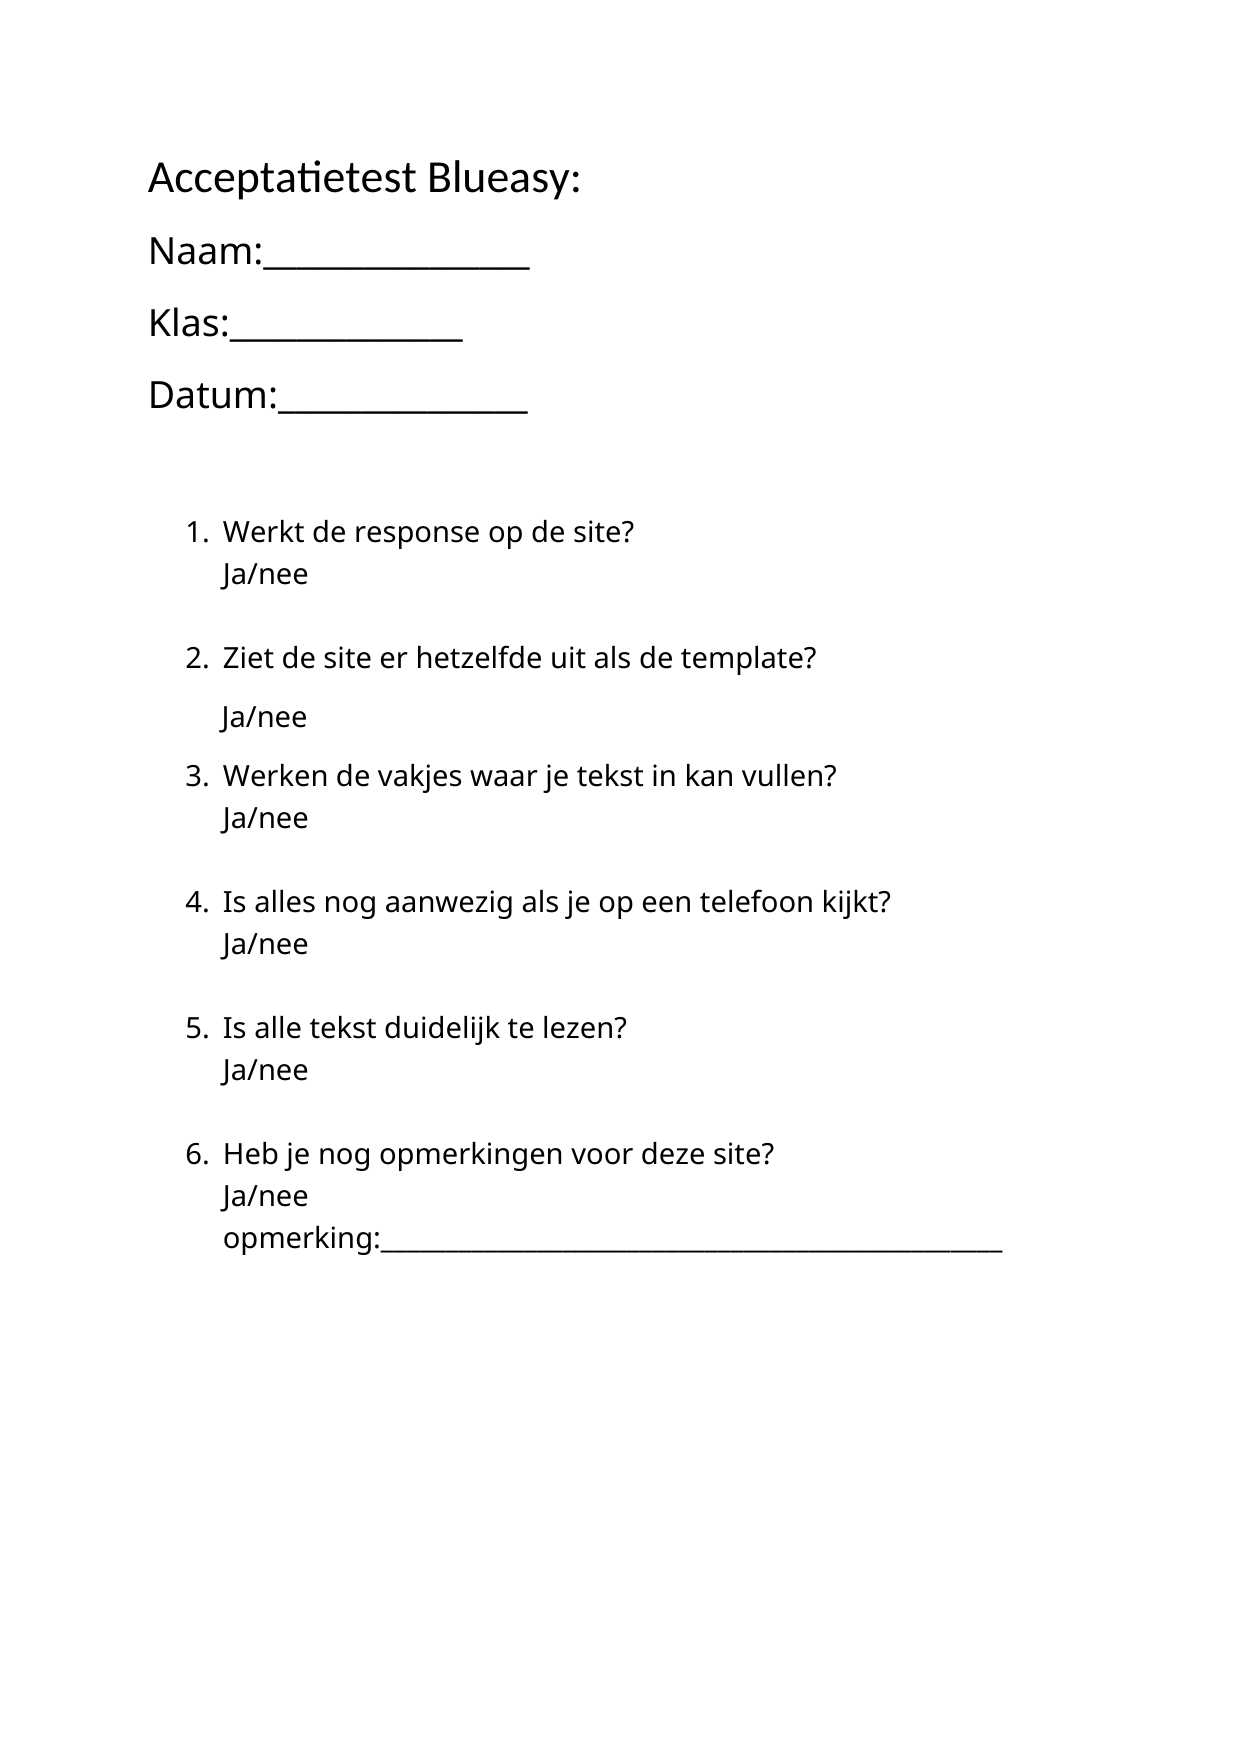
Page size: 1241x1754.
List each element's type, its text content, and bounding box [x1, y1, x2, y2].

text Klas:______________ [148, 296, 1093, 347]
text Acceptatietest Blueasy: [148, 148, 1093, 203]
text Datum:_______________ [148, 368, 1093, 419]
list Ziet de site er hetzelfde uit als de template? [185, 638, 1093, 677]
list Is alle tekst duidelijk te lezen? [185, 1008, 1093, 1047]
list Ja/nee [223, 798, 1093, 837]
text Naam:________________ [148, 224, 1093, 276]
list Ja/nee [223, 554, 1093, 593]
list Heb je nog opmerkingen voor deze site? [185, 1133, 1093, 1173]
list Ja/nee [223, 1049, 1093, 1089]
list Ja/nee [223, 924, 1093, 963]
list Werken de vakjes waar je tekst in kan vullen? [185, 756, 1093, 795]
list Werkt de response op de site? [185, 512, 1093, 551]
list Is alles nog aanwezig als je op een telefoon kijkt? [185, 882, 1093, 921]
list Ja/nee opmerking:________________________________________________ [223, 1176, 1093, 1257]
text Ja/nee [185, 696, 1093, 736]
